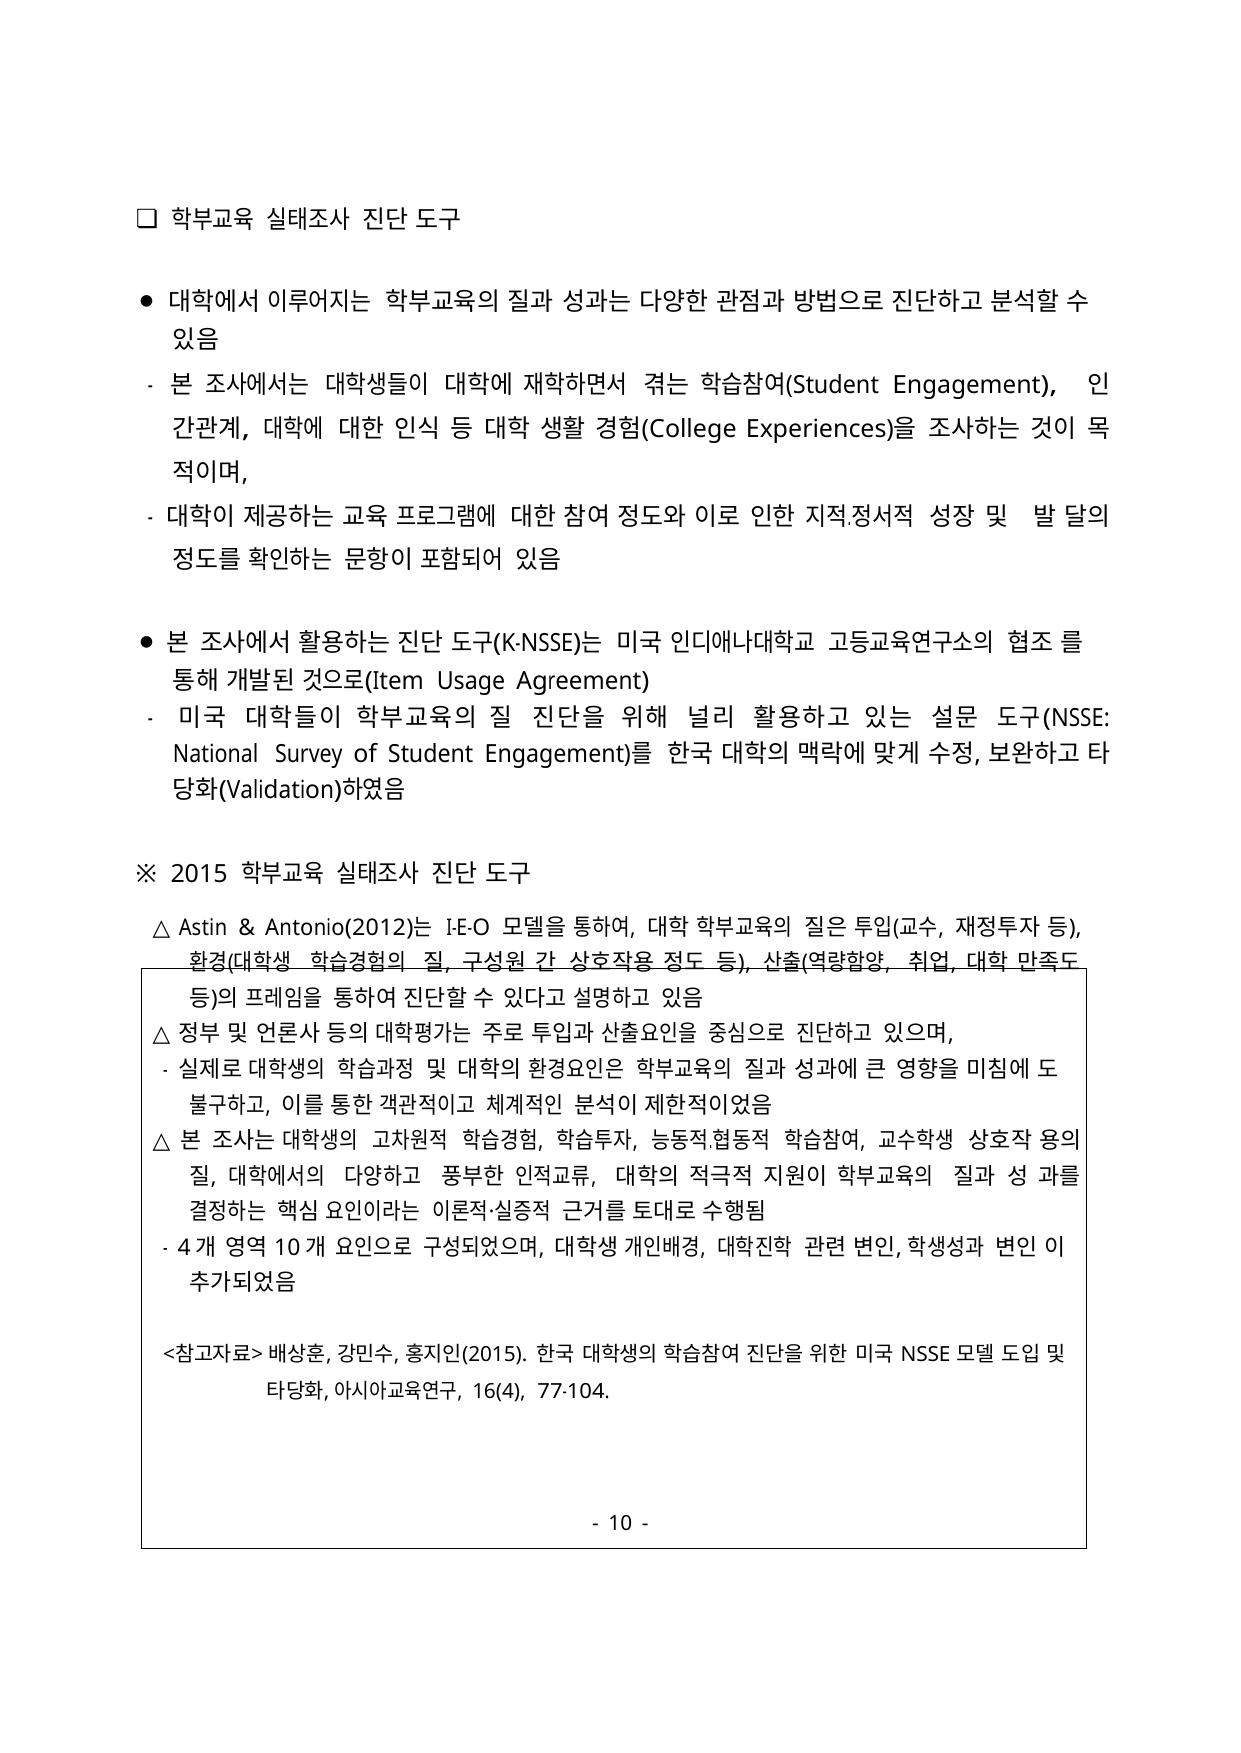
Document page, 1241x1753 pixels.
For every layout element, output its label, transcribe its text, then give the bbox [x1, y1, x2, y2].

text ⚫ 대학에서 이루어지는 학부교육의 질과 성과는 다양한 관점과 방법으로 진단하고 분석할 수 있음 [136, 281, 1111, 356]
text - 10 - [584, 1508, 656, 1535]
text - 실제로 대학생의 학습과정 및 대학의 환경요인은 학부교육의 질과 성과에 큰 영향을 미침에 도 불구하고, 이를 통한 객관적이고 체계적인 분석이 제한적이었음 [163, 1051, 1081, 1120]
text △ 정부 및 언론사 등의 대학평가는 주로 투입과 산출요인을 중심으로 진단하고 있으며, [152, 1015, 1115, 1049]
text - 4개 영역 10개 요인으로 구성되었으며, 대학생 개인배경, 대학진학 관련 변인, 학생성과 변인 이 추가되었음 [163, 1229, 1081, 1297]
text △ 본 조사는 대학생의 고차원적 학습경험, 학습투자, 능동적․협동적 학습참여, 교수학생 상호작 용의 질, 대학에서의 다양하고 풍부한 인적교류, 대학의 적극적 지원이 학부교육의 질과 성 과를 결정하는 핵심 요인이라는 이론적·실증적 근거를 토대로 수행됨 [152, 1122, 1081, 1226]
text ❏ 학부교육 실태조사 진단 도구 [136, 200, 1115, 233]
text <참고자료> 배상훈, 강민수, 홍지인(2015). 한국 대학생의 학습참여 진단을 위한 미국 NSSE 모델 도입 및 타당화, 아시아교육연구, 16(4), 77-104. [163, 1329, 1082, 1404]
text - 미국 대학들이 학부교육의 질 진단을 위해 널리 활용하고 있는 설문 도구(NSSE: National Survey of Student Engagement)를 한국 대학의 맥락에 맞게 수정, 보완하고 타당화(Validation)하였음 [148, 699, 1111, 806]
text - 대학이 제공하는 교육 프로그램에 대한 참여 정도와 이로 인한 지적․정서적 성장 및 발 달의 정도를 확인하는 문항이 포함되어 있음 [148, 490, 1111, 577]
text ※ 2015 학부교육 실태조사 진단 도구 [136, 853, 1115, 889]
text ⚫ 본 조사에서 활용하는 진단 도구(K-NSSE)는 미국 인디애나대학교 고등교육연구소의 협조 를 통해 개발된 것으로(Item Usage Agreement) [136, 622, 1111, 697]
text - 본 조사에서는 대학생들이 대학에 재학하면서 겪는 학습참여(Student Engagement), 인 간관계, 대학에 대한 인식 등 대학 생활 경험(College Experiences)을 조사하는 것이 목 적이며, [148, 359, 1111, 490]
text △ Astin & Antonio(2012)는 I-E-O 모델을 통하여, 대학 학부교육의 질은 투입(교수, 재정투자 등), 환경(대학생 학습경험의 질, 구성원 간 상호작용 정도 등), 산출(역량함양, 취업, 대학 만족도 등)의 프레임을 통하여 진단할 수 있다고 설명하고 있음 [152, 909, 1081, 1013]
